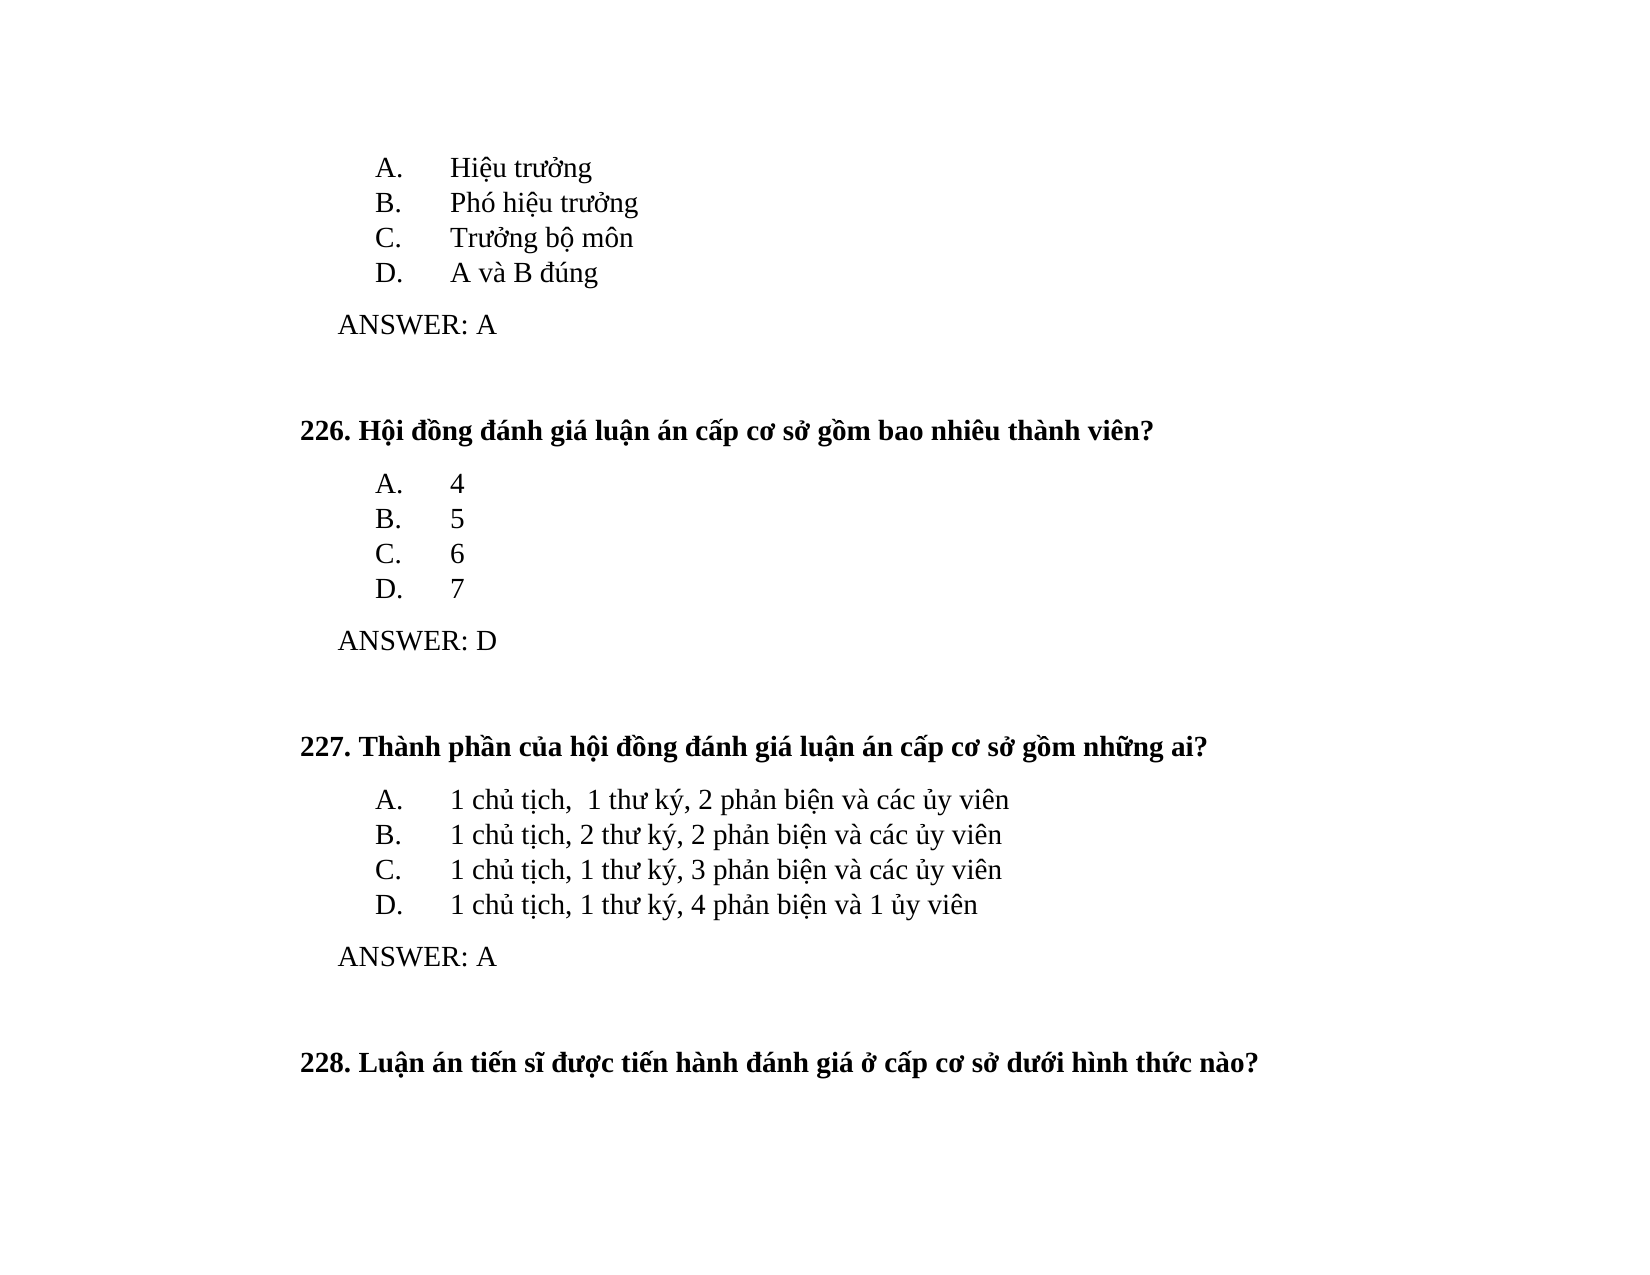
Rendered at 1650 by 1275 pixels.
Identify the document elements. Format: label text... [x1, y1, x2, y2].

list 1 chủ tịch, 1 thư ký, 3 phản biện và các ủy viên [375, 852, 1500, 886]
text 227. Thành phần của hội đồng đánh giá luận án cấp cơ sở gồm những ai? [300, 729, 1500, 763]
list 7 [375, 572, 1500, 605]
list 1 chủ tịch, 1 thư ký, 2 phản biện và các ủy viên [375, 782, 1500, 815]
text ANSWER: D [337, 623, 1500, 657]
text 226. Hội đồng đánh giá luận án cấp cơ sở gồm bao nhiêu thành viên? [300, 413, 1500, 447]
list 4 [375, 466, 1500, 499]
list A và B đúng [375, 256, 1500, 289]
text ANSWER: A [337, 307, 1500, 341]
list Hiệu trưởng [375, 150, 1500, 183]
list 1 chủ tịch, 2 thư ký, 2 phản biện và các ủy viên [375, 817, 1500, 851]
list Trưởng bộ môn [375, 220, 1500, 254]
list 6 [375, 536, 1500, 570]
list 1 chủ tịch, 1 thư ký, 4 phản biện và 1 ủy viên [375, 887, 1500, 921]
list 5 [375, 501, 1500, 535]
list Phó hiệu trưởng [375, 185, 1500, 219]
text ANSWER: A [337, 939, 1500, 973]
text 228. Luận án tiến sĩ được tiến hành đánh giá ở cấp cơ sở dưới hình thức nào? [300, 1045, 1500, 1078]
